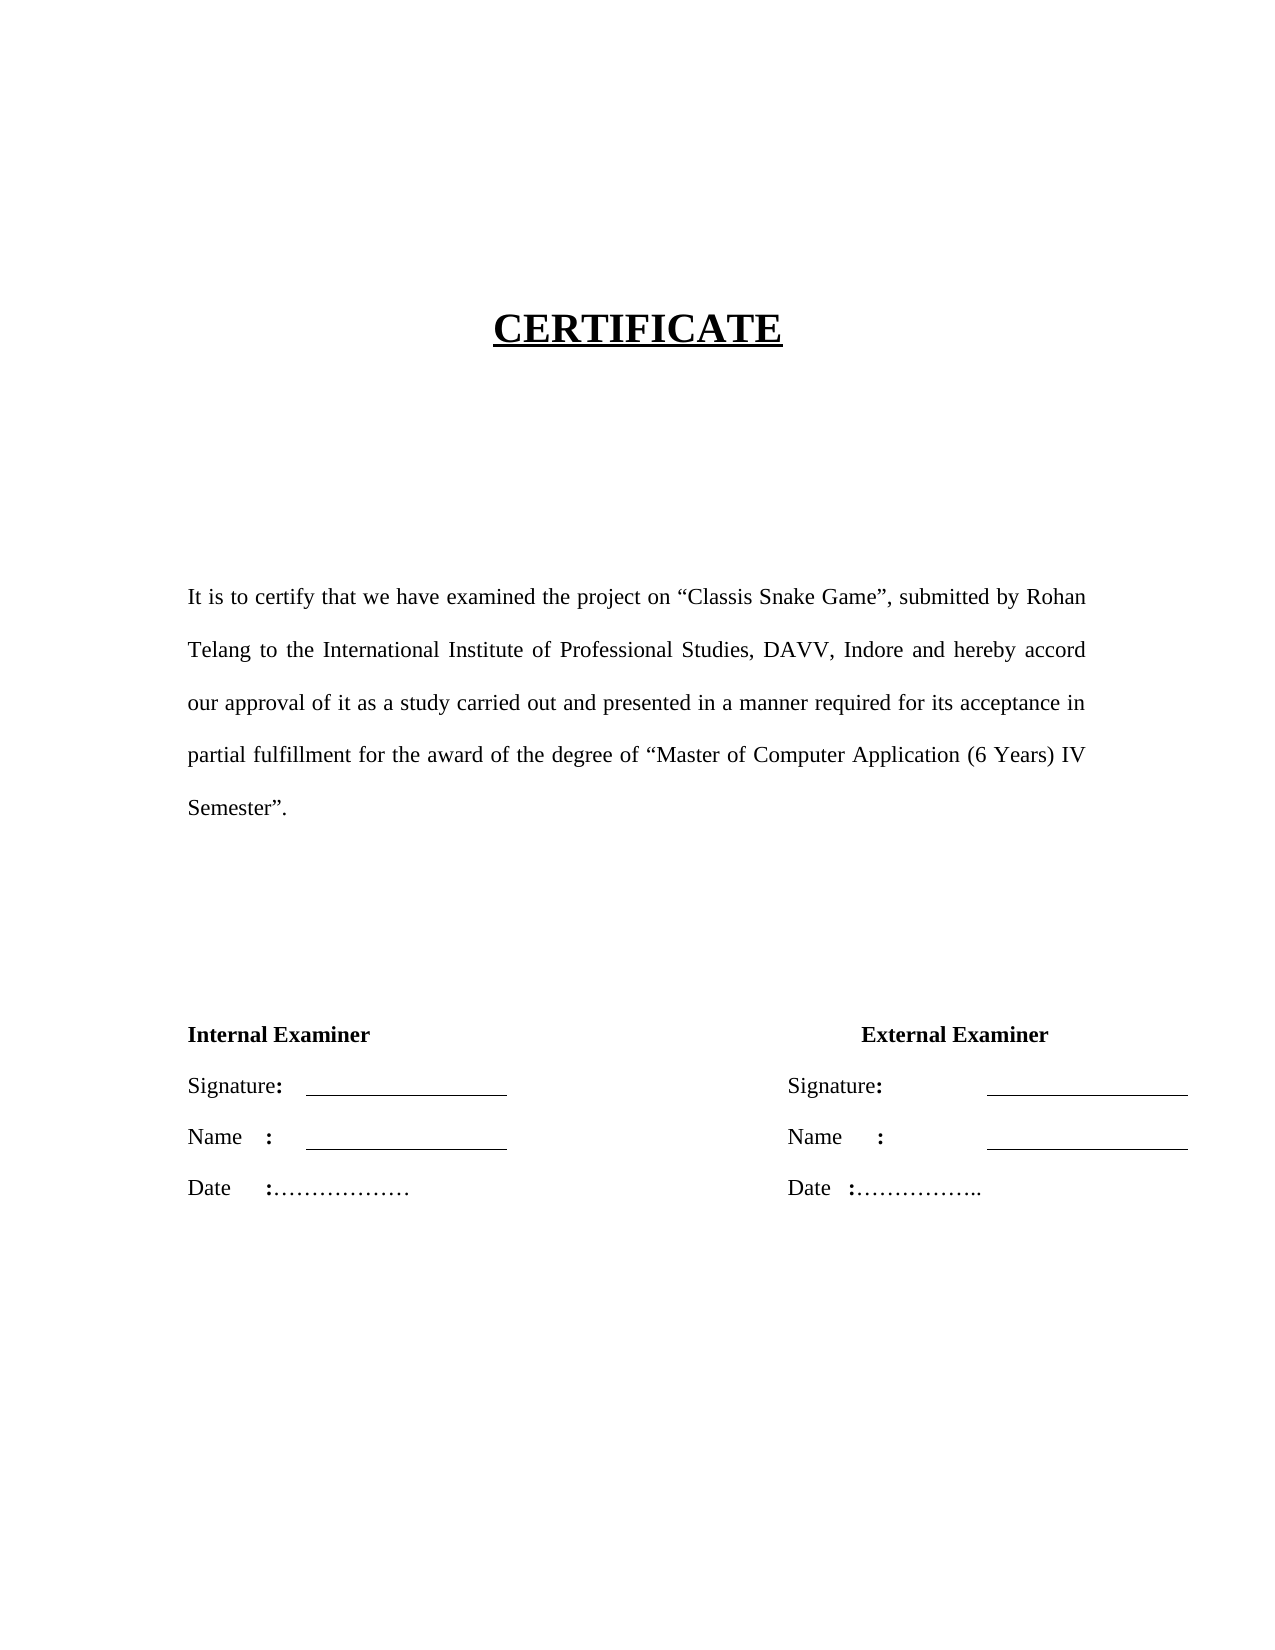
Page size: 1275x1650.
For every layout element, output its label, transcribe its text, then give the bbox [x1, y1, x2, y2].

text Date :……………… Date :…………….. [187, 1174, 1087, 1200]
text It is to certify that we have examined the project on “Classis Snake Game”, submitted by Rohan Telang to the International Institute of Professional Studies, DAVV, Indore and hereby accord our approval of it as a study carried out and presented in a manner required for its acceptance in partial fulfillment for the award of the degree of “Master of Computer Application (6 Years) IV Semester”. [187, 583, 1087, 820]
text Name : Name : [187, 1123, 1087, 1149]
text Internal Examiner External Examiner [187, 1021, 1087, 1047]
text CERTIFICATE [187, 303, 1087, 351]
text Signature: Signature: [187, 1072, 1087, 1098]
